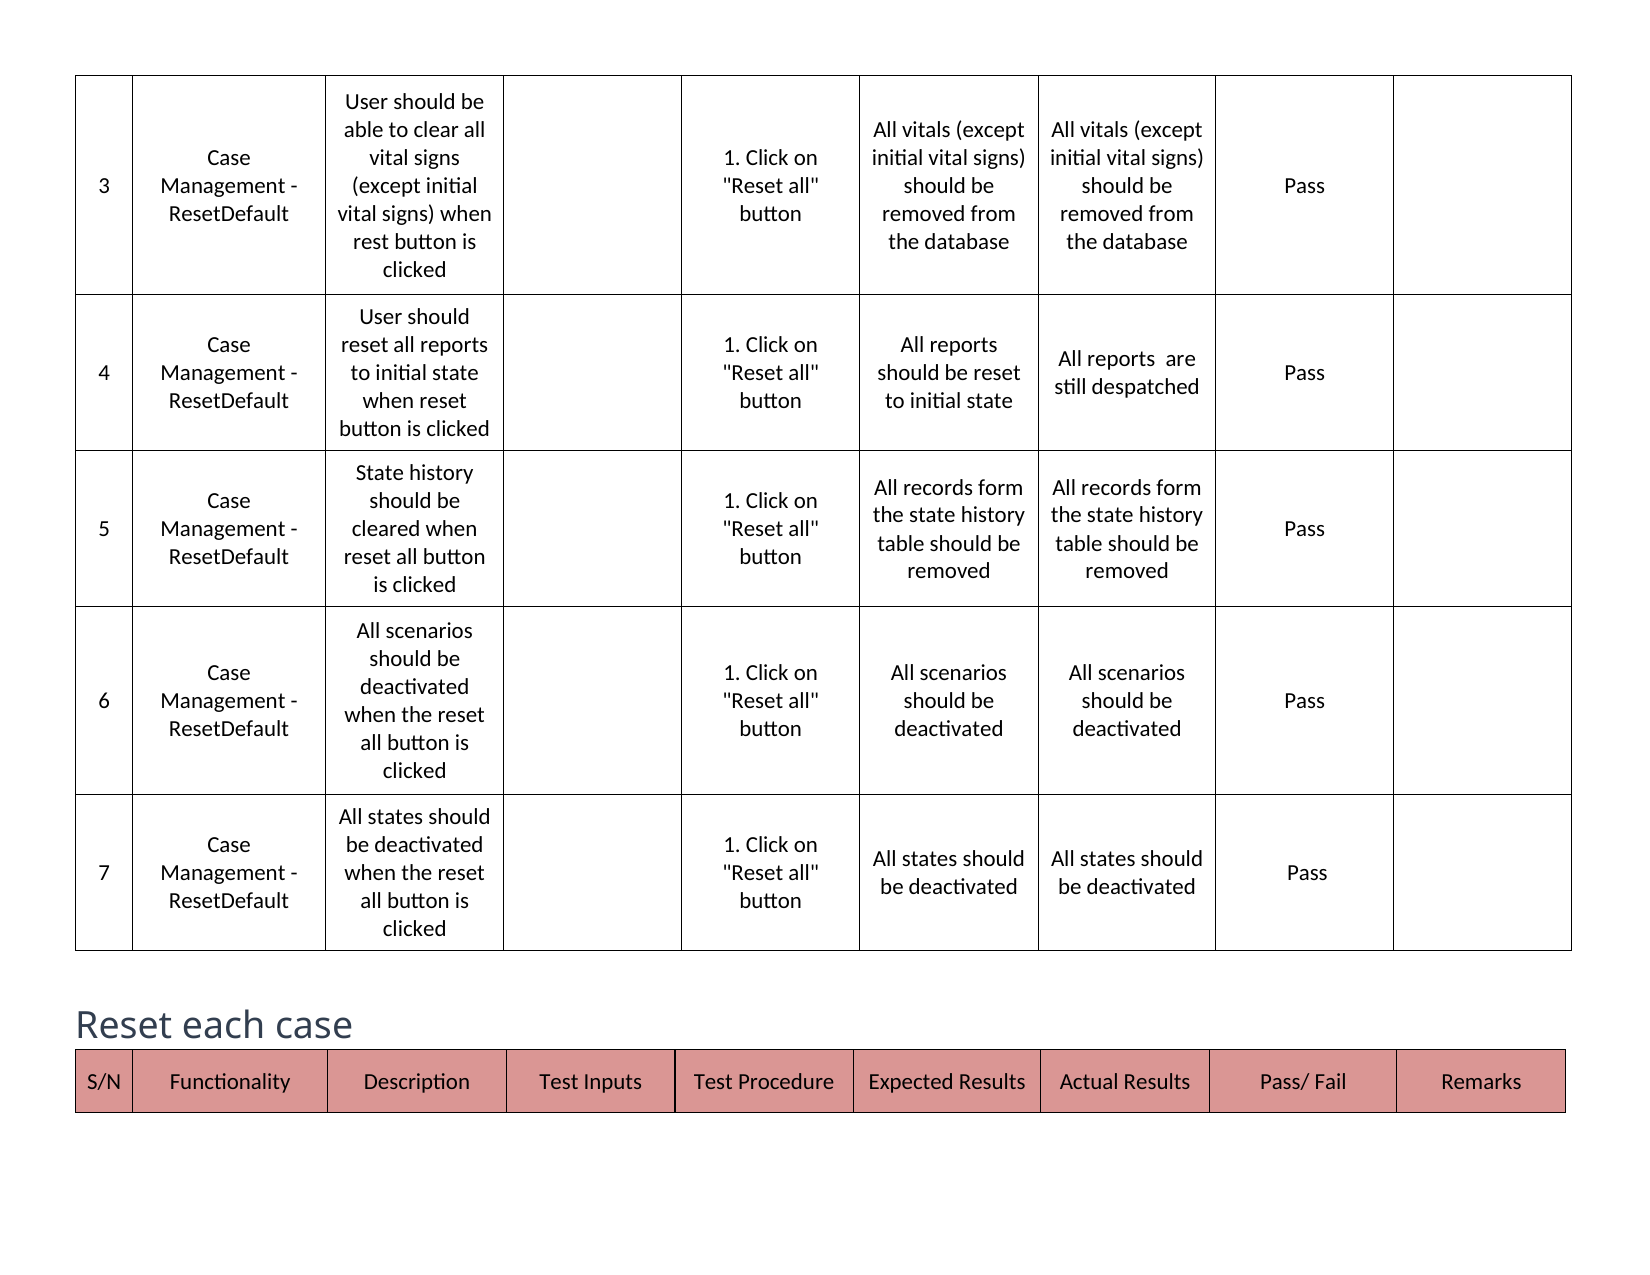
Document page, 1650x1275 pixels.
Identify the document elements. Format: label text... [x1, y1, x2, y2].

table_header Test Inputs [507, 1050, 674, 1112]
table_cell 1. Click on "Reset all" button [682, 607, 859, 794]
table_cell 5 [76, 451, 132, 606]
table_cell [504, 795, 681, 950]
table_cell Case Management - ResetDefault [133, 795, 325, 950]
table_cell [504, 451, 681, 606]
table_cell All states should be deactivated [860, 795, 1038, 950]
table_cell [504, 76, 681, 294]
table_cell Case Management - ResetDefault [133, 295, 325, 450]
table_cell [133, 76, 325, 294]
table_header Description [328, 1050, 506, 1112]
table_cell All records form the state history table should be removed [860, 451, 1038, 606]
table_header Expected Results [854, 1050, 1040, 1112]
table_cell [504, 295, 681, 450]
table_header Test Procedure [676, 1050, 853, 1112]
table_cell 1. Click on "Reset all" button [682, 295, 859, 450]
table_cell Pass [1216, 295, 1393, 450]
table_cell User should be able to clear all vital signs (except initial vital signs) when rest button is clicked [326, 76, 503, 294]
table_cell [1394, 795, 1571, 950]
table_cell Pass [1216, 795, 1393, 950]
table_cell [682, 76, 859, 294]
table_cell All records form the state history table should be removed [1039, 451, 1215, 606]
table_cell All vitals (except initial vital signs) should be removed from the database [1039, 76, 1215, 294]
table_header Functionality [133, 1050, 327, 1112]
subtitle Reset each case [75, 998, 1575, 1049]
table_cell 6 [76, 607, 132, 794]
table_cell [1394, 451, 1571, 606]
table_cell All reports are still despatched [1039, 295, 1215, 450]
table_cell All vitals (except initial vital signs) should be removed from the database [860, 76, 1038, 294]
table_cell All scenarios should be deactivated when the reset all button is clicked [326, 607, 503, 794]
table_cell 3 [76, 76, 132, 294]
table_cell All scenarios should be deactivated [1039, 607, 1215, 794]
table_cell [1394, 76, 1571, 294]
table_header Pass/ Fail [1210, 1050, 1396, 1112]
table_cell 4 [76, 295, 132, 450]
table_cell All states should be deactivated when the reset all button is clicked [326, 795, 503, 950]
table_header S/N [76, 1050, 132, 1112]
table_cell Case Management - ResetDefault [133, 607, 325, 794]
table_cell [504, 607, 681, 794]
table_header Actual Results [1041, 1050, 1209, 1112]
table_cell [1394, 295, 1571, 450]
table_header Remarks [1397, 1050, 1565, 1112]
table_cell User should reset all reports to initial state when reset button is clicked [326, 295, 503, 450]
table_cell Pass [1216, 76, 1393, 294]
table_cell All scenarios should be deactivated [860, 607, 1038, 794]
table_cell State history should be cleared when reset all button is clicked [326, 451, 503, 606]
table_cell 7 [76, 795, 132, 950]
table_cell Case Management - ResetDefault [133, 451, 325, 606]
table_cell 1. Click on "Reset all" button [682, 451, 859, 606]
table_cell 1. Click on "Reset all" button [682, 795, 859, 950]
table_cell Pass [1216, 451, 1393, 606]
table_cell Pass [1216, 607, 1393, 794]
table_cell All reports should be reset to initial state [860, 295, 1038, 450]
table_cell [1394, 607, 1571, 794]
table_cell All states should be deactivated [1039, 795, 1215, 950]
